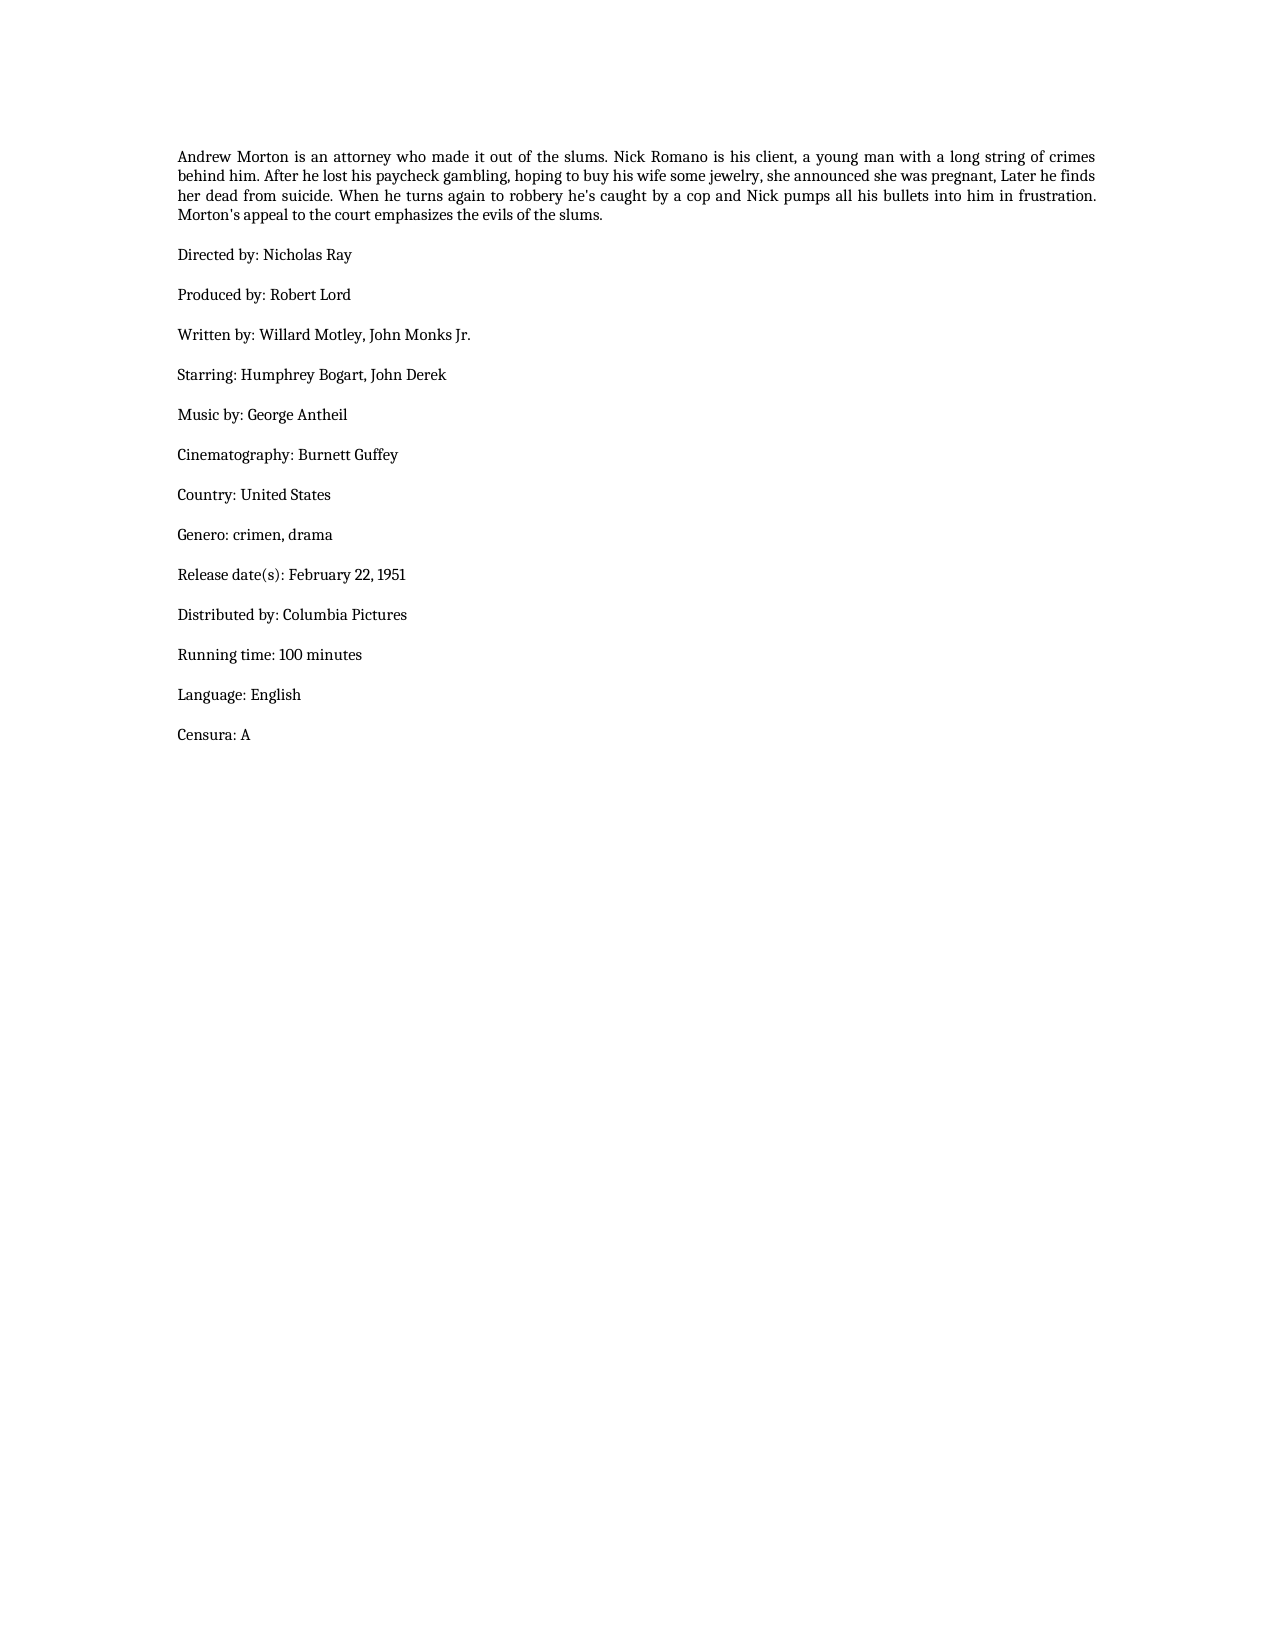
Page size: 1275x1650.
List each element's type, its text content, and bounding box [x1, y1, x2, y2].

text Directed by: Nicholas Ray [177, 245, 1098, 264]
text Andrew Morton is an attorney who made it out of the slums. Nick Romano is his client, a young man with a long string of crimes behind him. After he lost his paycheck gambling, hoping to buy his wife some jewelry, she announced she was pregnant, Later he finds her dead from suicide. When he turns again to robbery he's caught by a cop and Nick pumps all his bullets into him in frustration. Morton's appeal to the court emphasizes the evils of the slums. [177, 148, 1098, 224]
text Music by: George Antheil [177, 405, 1098, 424]
text Distributed by: Columbia Pictures [177, 605, 1098, 624]
text Censura: A [177, 725, 1098, 744]
text Language: English [177, 685, 1098, 704]
text Release date(s): February 22, 1951 [177, 565, 1098, 584]
text Genero: crimen, drama [177, 525, 1098, 544]
text Written by: Willard Motley, John Monks Jr. [177, 325, 1098, 344]
text Cinematography: Burnett Guffey [177, 445, 1098, 464]
text Starring: Humphrey Bogart, John Derek [177, 365, 1098, 384]
text Produced by: Robert Lord [177, 285, 1098, 304]
text Country: United States [177, 485, 1098, 504]
text Running time: 100 minutes [177, 645, 1098, 664]
